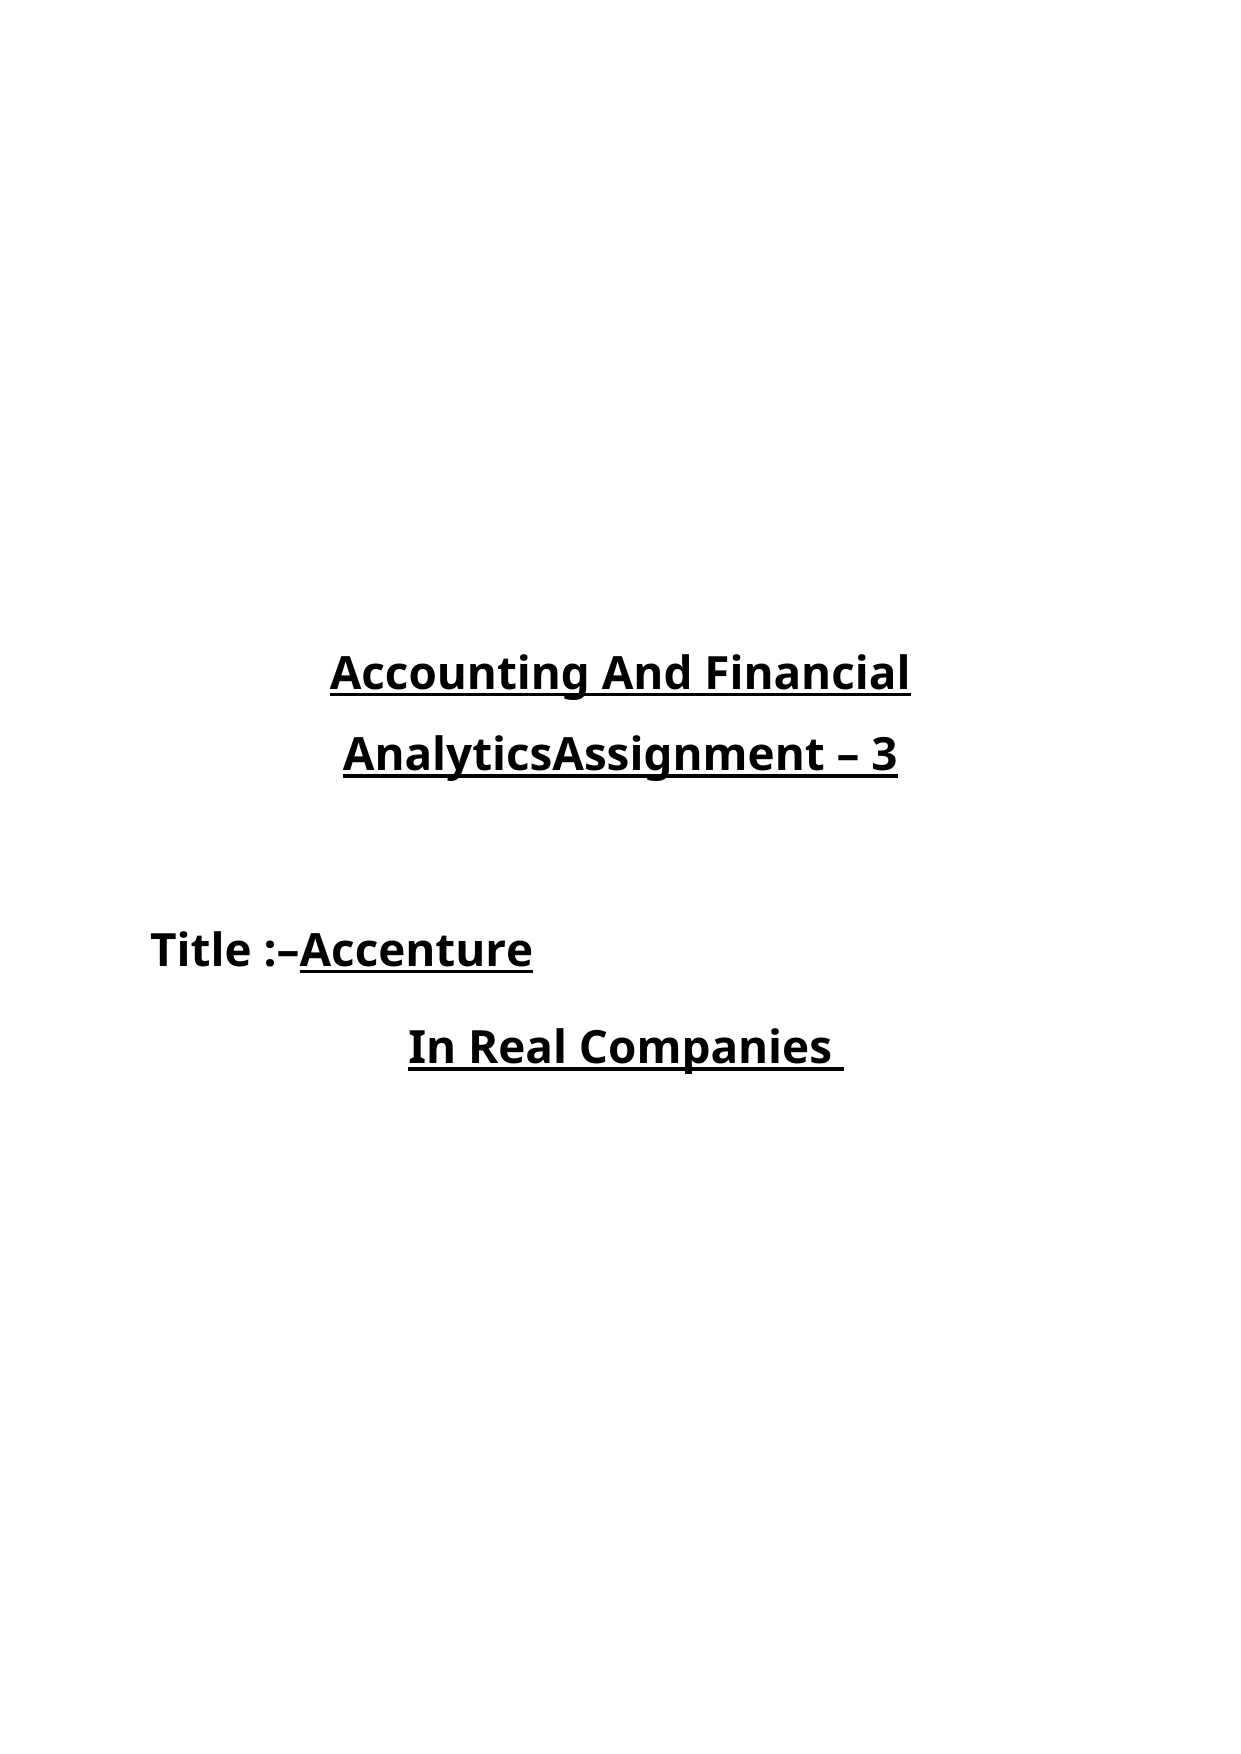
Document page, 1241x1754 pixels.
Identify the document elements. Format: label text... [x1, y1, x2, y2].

text In Real Companies [150, 1015, 1090, 1077]
text Accounting And Financial AnalyticsAssignment – 3 [150, 641, 1090, 784]
text Title :–Accenture [150, 917, 1090, 979]
